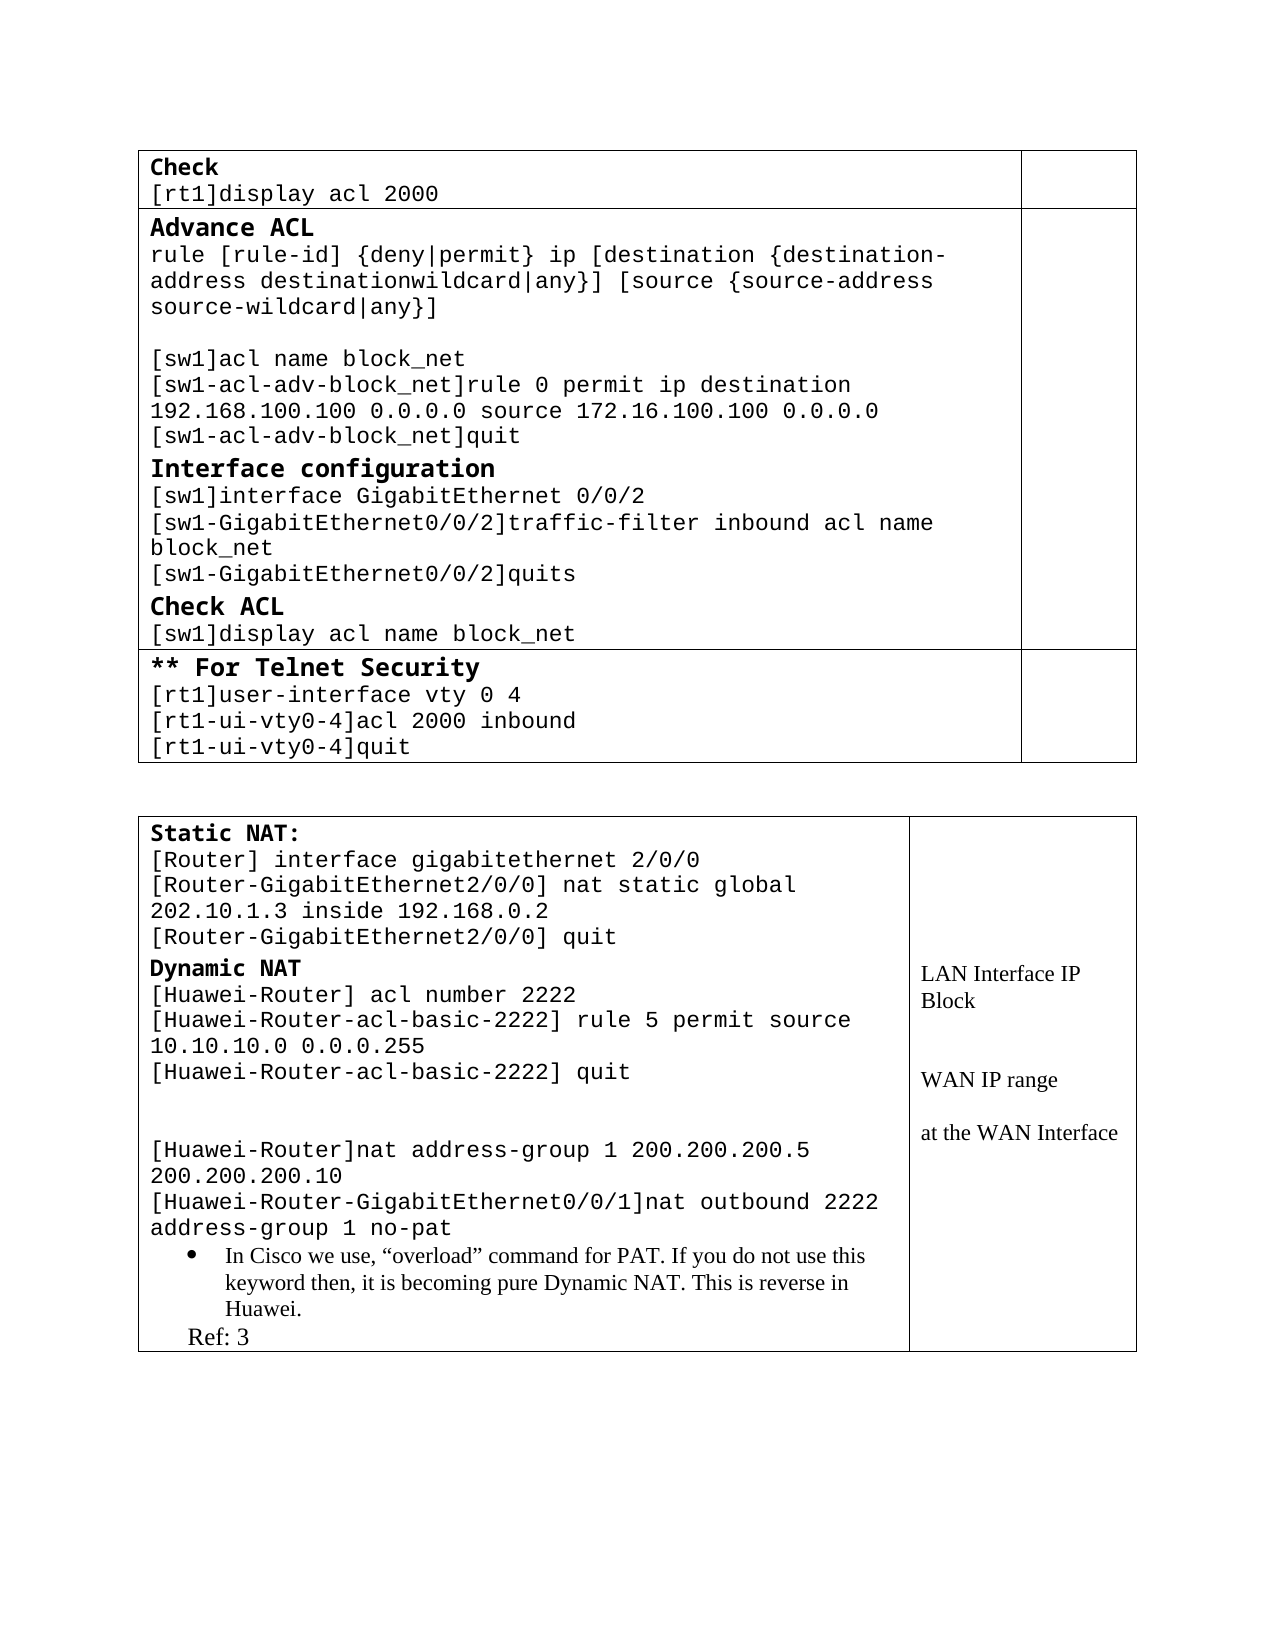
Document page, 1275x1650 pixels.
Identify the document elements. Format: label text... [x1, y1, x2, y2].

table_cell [139, 151, 1021, 208]
table_header LAN Interface IP Block WAN IP range at the WAN Interface [910, 817, 1136, 1351]
table_cell [1022, 209, 1136, 649]
table_cell [1022, 151, 1136, 208]
table_cell [1022, 650, 1136, 762]
table_cell ** For Telnet Security [rt1]user-interface vty 0 4 [rt1-ui-vty0-4]acl 2000 inbound [rt1-ui-vty0-4]quit [139, 650, 1021, 762]
table_header Static NAT: [Router] interface gigabitethernet 2/0/0 [Router-GigabitEthernet2/0/0] nat static global 202.10.1.3 inside 192.168.0.2 [Router-GigabitEthernet2/0/0] quit Dynamic NAT [Huawei-Router] acl number 2222 [Huawei-Router-acl-basic-2222] rule 5 permit source 10.10.10.0 0.0.0.255 [Huawei-Router-acl-basic-2222] quit [Huawei-Router]nat address-group 1 200.200.200.5 200.200.200.10 [Huawei-Router-GigabitEthernet0/0/1]nat outbound 2222 address-group 1 no-pat In Cisco we use, “overload” command for PAT. If you do not use this keyword then, it is becoming pure Dynamic NAT. This is reverse in Huawei. Ref: 3 [139, 817, 909, 1351]
table_cell Advance ACL rule [rule-id] {deny|permit} ip [destination {destination-address destinationwildcard|any}] [source {source-address source-wildcard|any}] [sw1]acl name block_net [sw1-acl-adv-block_net]rule 0 permit ip destination 192.168.100.100 0.0.0.0 source 172.16.100.100 0.0.0.0 [sw1-acl-adv-block_net]quit Interface configuration [sw1]interface GigabitEthernet 0/0/2 [sw1-GigabitEthernet0/0/2]traffic-filter inbound acl name block_net [sw1-GigabitEthernet0/0/2]quits Check ACL [sw1]display acl name block_net [139, 209, 1021, 649]
